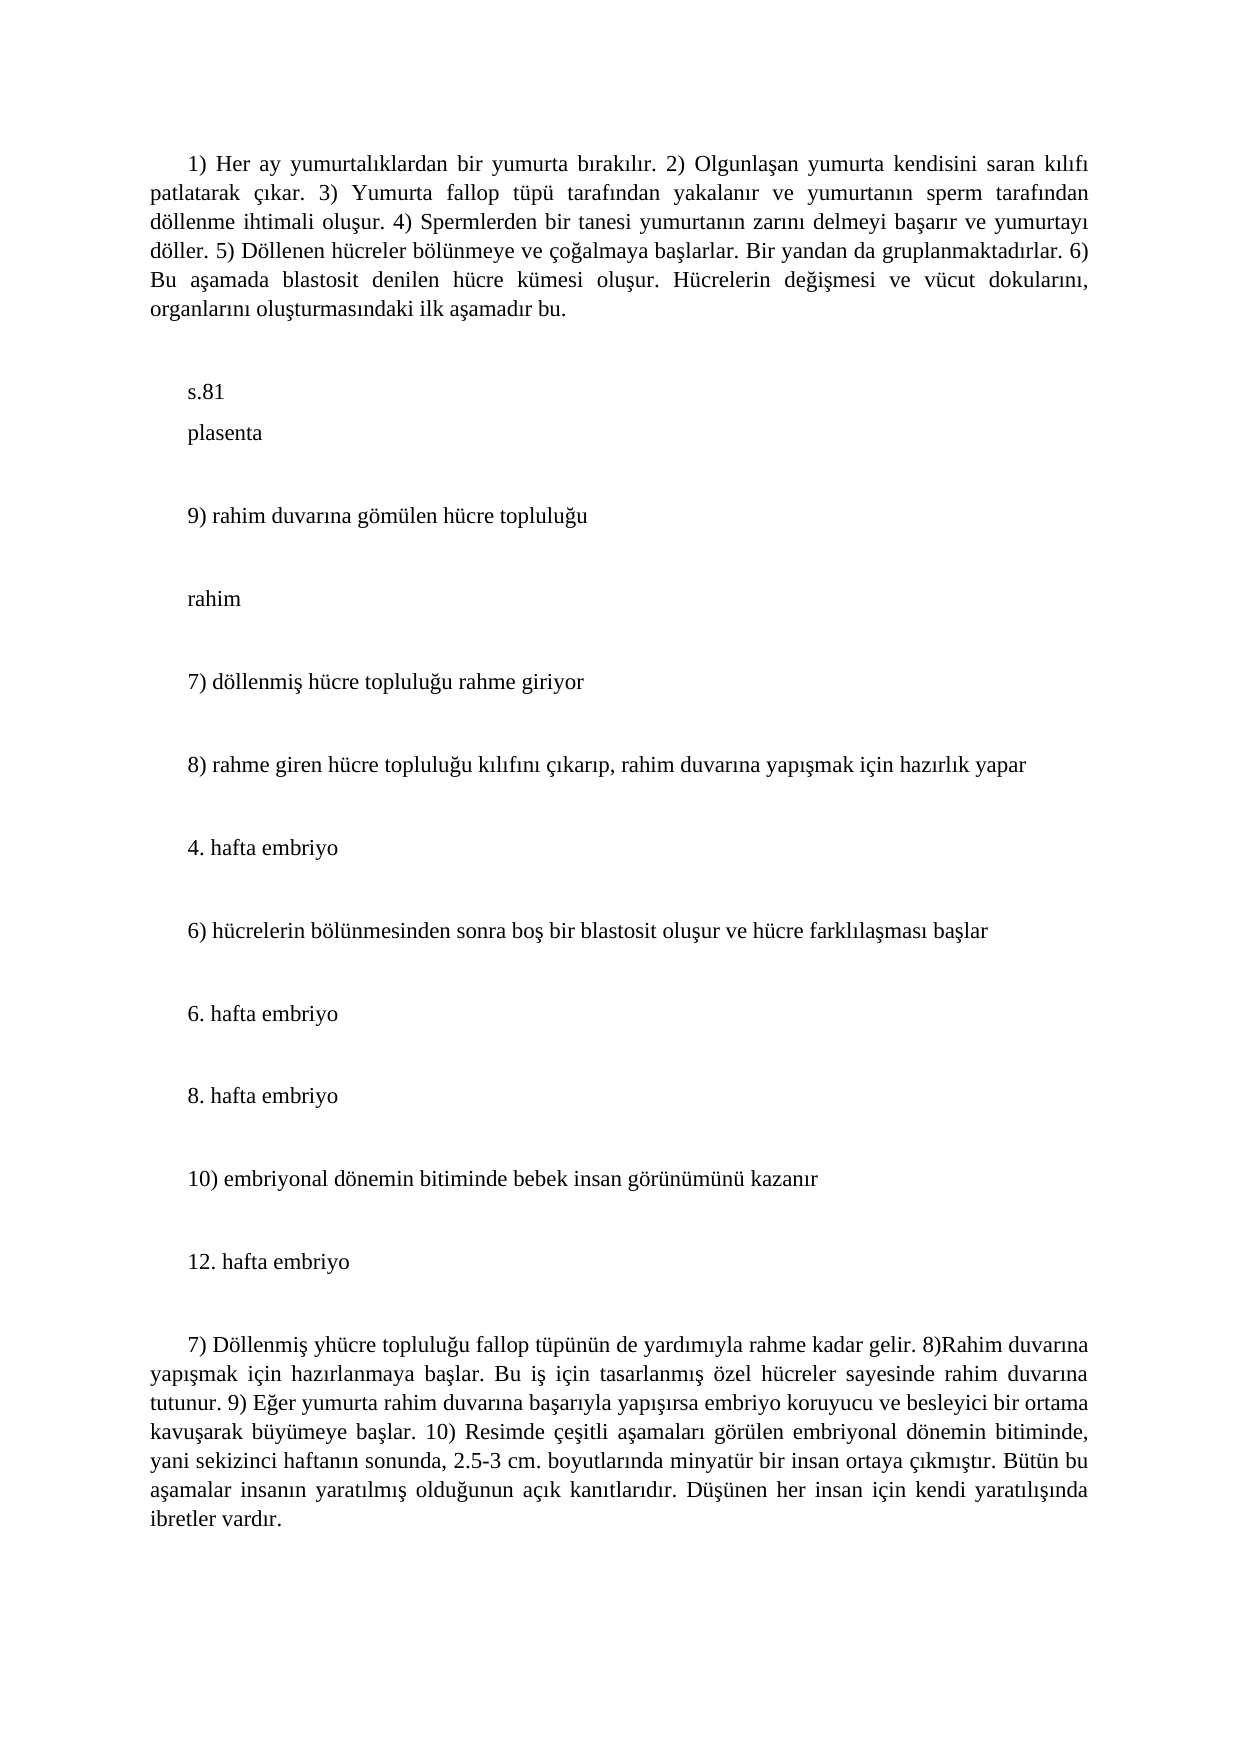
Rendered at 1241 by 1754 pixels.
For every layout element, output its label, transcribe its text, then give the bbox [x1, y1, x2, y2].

text s.81 [150, 378, 1090, 404]
text 1) Her ay yumurtalıklardan bir yumurta bırakılır. 2) Olgunlaşan yumurta kendisini saran kılıfı patlatarak çıkar. 3) Yumurta fallop tüpü tarafından yakalanır ve yumurtanın sperm tarafından döllenme ihtimali oluşur. 4) Spermlerden bir tanesi yumurtanın zarını delmeyi başarır ve yumurtayı döller. 5) Döllenen hücreler bölünmeye ve çoğalmaya başlarlar. Bir yandan da gruplanmaktadırlar. 6) Bu aşamada blastosit denilen hücre kümesi oluşur. Hücrelerin değişmesi ve vücut dokularını, organlarını oluşturmasındaki ilk aşamadır bu. [150, 150, 1090, 321]
text 8) rahme giren hücre topluluğu kılıfını çıkarıp, rahim duvarına yapışmak için hazırlık yapar [150, 751, 1090, 777]
text 9) rahim duvarına gömülen hücre topluluğu [150, 502, 1090, 528]
text 6. hafta embriyo [150, 999, 1090, 1026]
text rahim [150, 585, 1090, 611]
text 7) döllenmiş hücre topluluğu rahme giriyor [150, 668, 1090, 694]
text 12. hafta embriyo [150, 1248, 1090, 1275]
text 8. hafta embriyo [150, 1082, 1090, 1109]
text 4. hafta embriyo [150, 834, 1090, 860]
text 7) Döllenmiş yhücre topluluğu fallop tüpünün de yardımıyla rahme kadar gelir. 8)Rahim duvarına yapışmak için hazırlanmaya başlar. Bu iş için tasarlanmış özel hücreler sayesinde rahim duvarına tutunur. 9) Eğer yumurta rahim duvarına başarıyla yapışırsa embriyo koruyucu ve besleyici bir ortama kavuşarak büyümeye başlar. 10) Resimde çeşitli aşamaları görülen embriyonal dönemin bitiminde, yani sekizinci haftanın sonunda, 2.5-3 cm. boyutlarında minyatür bir insan ortaya çıkmıştır. Bütün bu aşamalar insanın yaratılmış olduğunun açık kanıtlarıdır. Düşünen her insan için kendi yaratılışında ibretler vardır. [150, 1331, 1090, 1531]
text 6) hücrelerin bölünmesinden sonra boş bir blastosit oluşur ve hücre farklılaşması başlar [150, 917, 1090, 943]
text plasenta [150, 419, 1090, 446]
text 10) embriyonal dönemin bitiminde bebek insan görünümünü kazanır [150, 1165, 1090, 1192]
